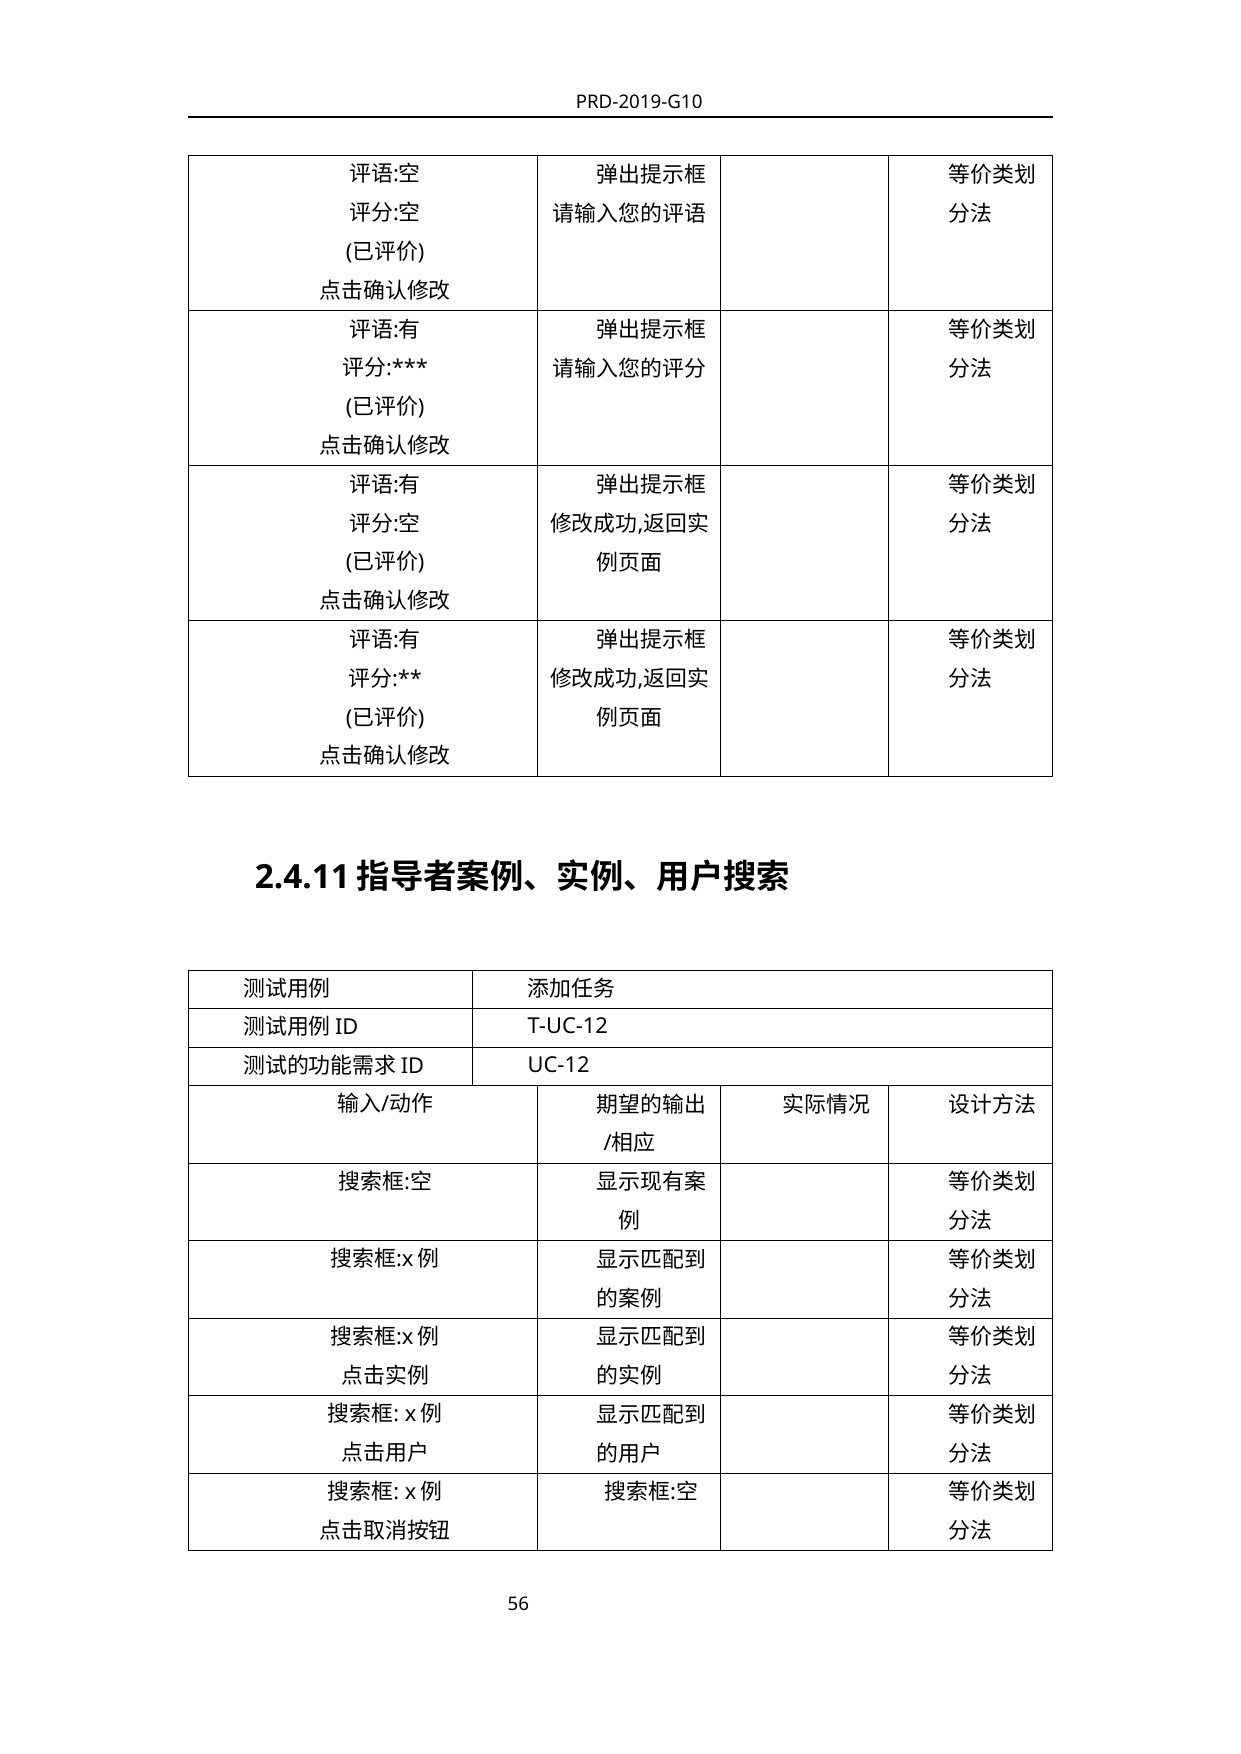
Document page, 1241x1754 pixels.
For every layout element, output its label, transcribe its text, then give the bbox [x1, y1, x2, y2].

table_cell 等价类划分法 [889, 156, 1052, 310]
table_cell 评语:有 评分:*** (已评价) 点击确认修改 [189, 311, 537, 465]
table_cell [721, 311, 888, 465]
table_cell 等价类划分法 [889, 621, 1052, 776]
table_cell [721, 1241, 888, 1318]
table_cell 等价类划分法 [889, 1164, 1052, 1240]
table_cell [721, 156, 888, 310]
table_cell [721, 466, 888, 620]
table_cell 弹出提示框修改成功,返回实例页面 [538, 466, 720, 620]
table_cell 等价类划分法 [889, 1396, 1052, 1473]
table_header 测试用例 [189, 971, 472, 1008]
table_cell 搜索框: x例 点击用户 [189, 1396, 537, 1473]
table_cell 搜索框:x例 [189, 1241, 537, 1318]
table_cell [721, 621, 888, 776]
table_cell 显示现有案例 [538, 1164, 720, 1240]
table_cell 搜索框:空 [538, 1474, 720, 1550]
table_cell 测试用例ID [189, 1009, 472, 1047]
table_cell 测试的功能需求ID [189, 1048, 472, 1085]
table_header 添加任务 [473, 971, 1052, 1008]
table_cell [721, 1319, 888, 1395]
table_cell UC-12 [473, 1048, 1052, 1085]
table_cell 搜索框: x例 点击取消按钮 [189, 1474, 537, 1550]
table_cell 等价类划分法 [889, 1474, 1052, 1550]
table_cell 期望的输出/相应 [538, 1086, 720, 1163]
table_cell 等价类划分法 [889, 1319, 1052, 1395]
table_cell [721, 1474, 888, 1550]
table_cell 显示匹配到的案例 [538, 1241, 720, 1318]
table_cell 等价类划分法 [889, 1241, 1052, 1318]
table_cell 搜索框:x例 点击实例 [189, 1319, 537, 1395]
table_cell 显示匹配到的用户 [538, 1396, 720, 1473]
table_cell 等价类划分法 [889, 311, 1052, 465]
table_cell 显示匹配到的实例 [538, 1319, 720, 1395]
table_cell 搜索框:空 [189, 1164, 537, 1240]
table_cell 评语:空 评分:空 (已评价) 点击确认修改 [189, 156, 537, 310]
table_cell 输入/动作 [189, 1086, 537, 1163]
table_cell 弹出提示框请输入您的评分 [538, 311, 720, 465]
table_cell [721, 1164, 888, 1240]
table_cell 等价类划分法 [889, 466, 1052, 620]
table_cell 弹出提示框请输入您的评语 [538, 156, 720, 310]
table_cell 评语:有 评分:空 (已评价) 点击确认修改 [189, 466, 537, 620]
table_cell 设计方法 [889, 1086, 1052, 1163]
table_cell 评语:有 评分:** (已评价) 点击确认修改 [189, 621, 537, 776]
table_cell T-UC-12 [473, 1009, 1052, 1047]
subtitle 2.4.11指导者案例、实例、用户搜索 [187, 842, 1053, 907]
table_cell 实际情况 [721, 1086, 888, 1163]
table_cell [721, 1396, 888, 1473]
table_cell 弹出提示框修改成功,返回实例页面 [538, 621, 720, 776]
